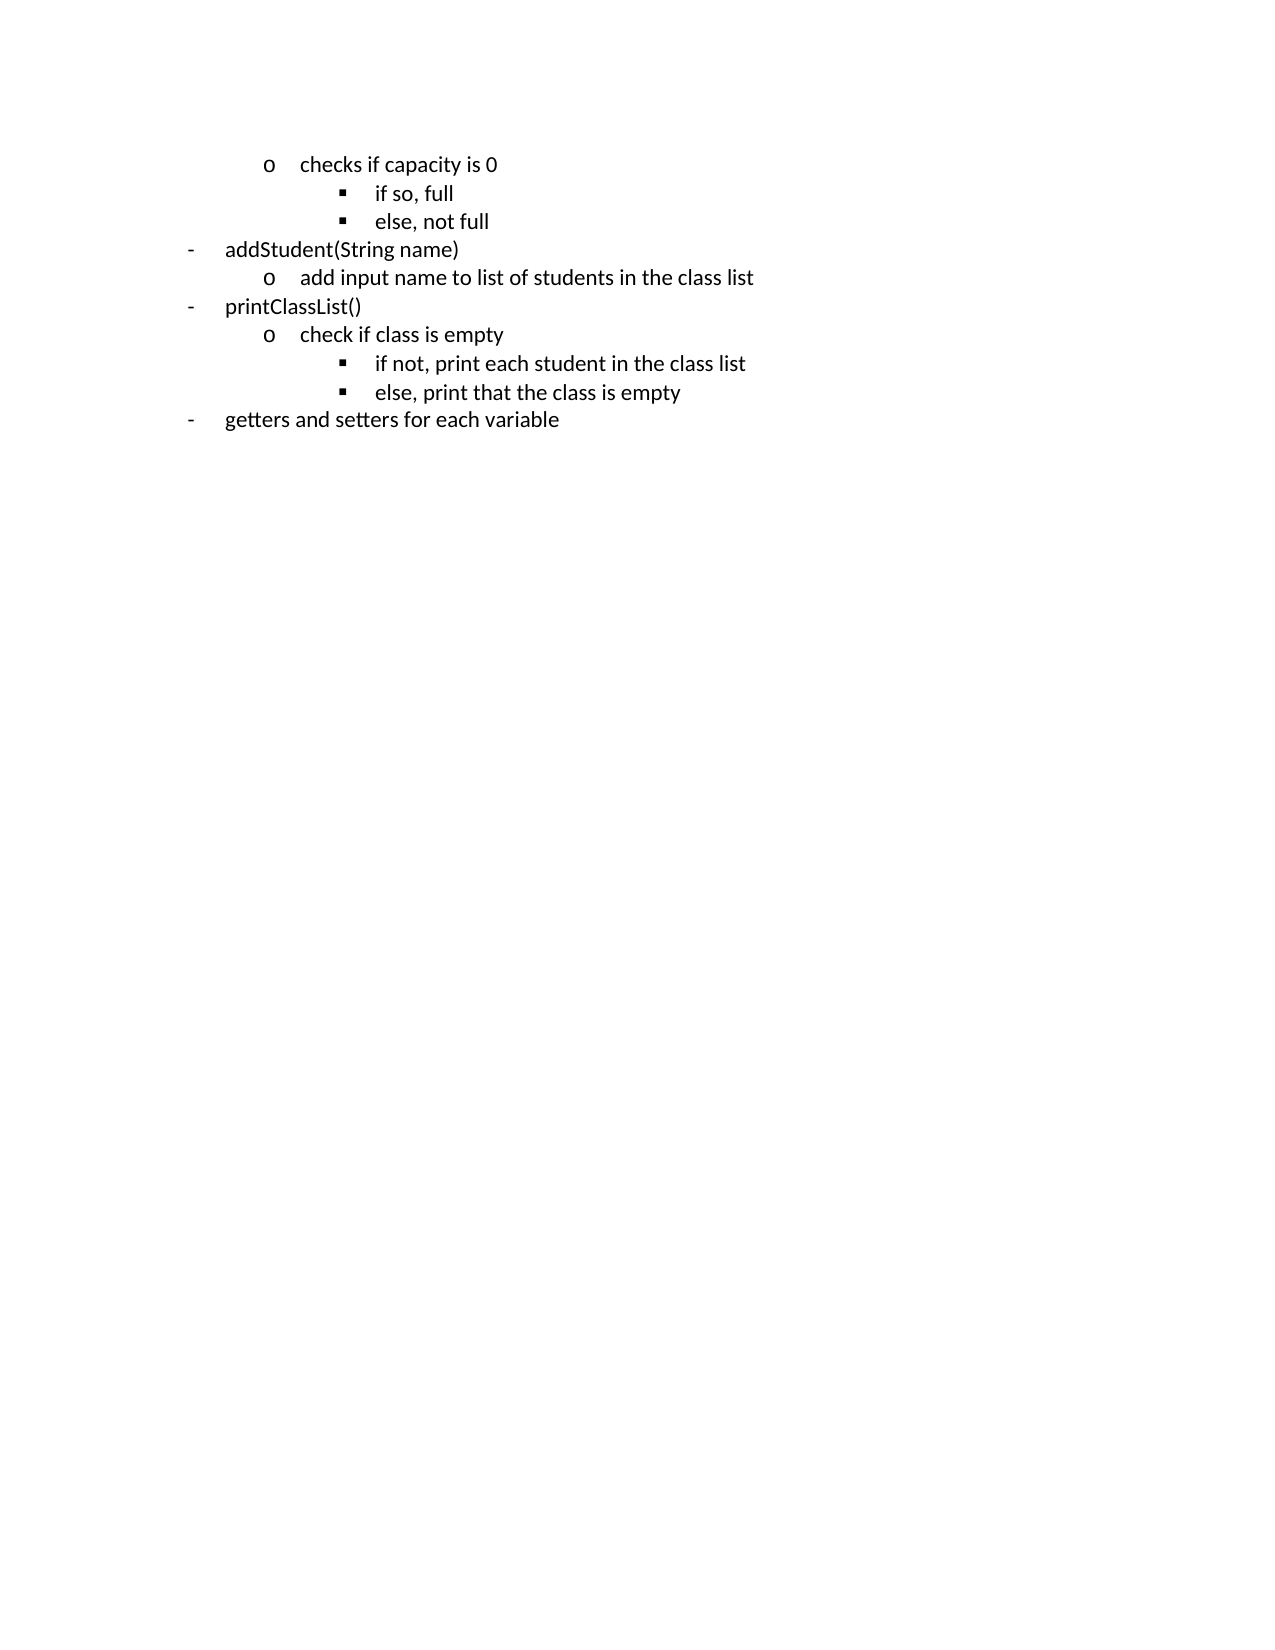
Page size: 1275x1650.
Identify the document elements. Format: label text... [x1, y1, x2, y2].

list getters and setters for each variable [187, 406, 1125, 434]
list if not, print each student in the class list [337, 349, 1125, 378]
list add input name to list of students in the class list [262, 263, 1125, 292]
list if so, full [337, 179, 1125, 207]
list checks if capacity is 0 [262, 150, 1125, 179]
list addStudent(String name) [187, 235, 1125, 263]
list printClassList() [187, 292, 1125, 320]
list check if class is empty [262, 320, 1125, 349]
list else, not full [337, 207, 1125, 235]
list else, print that the class is empty [337, 378, 1125, 406]
